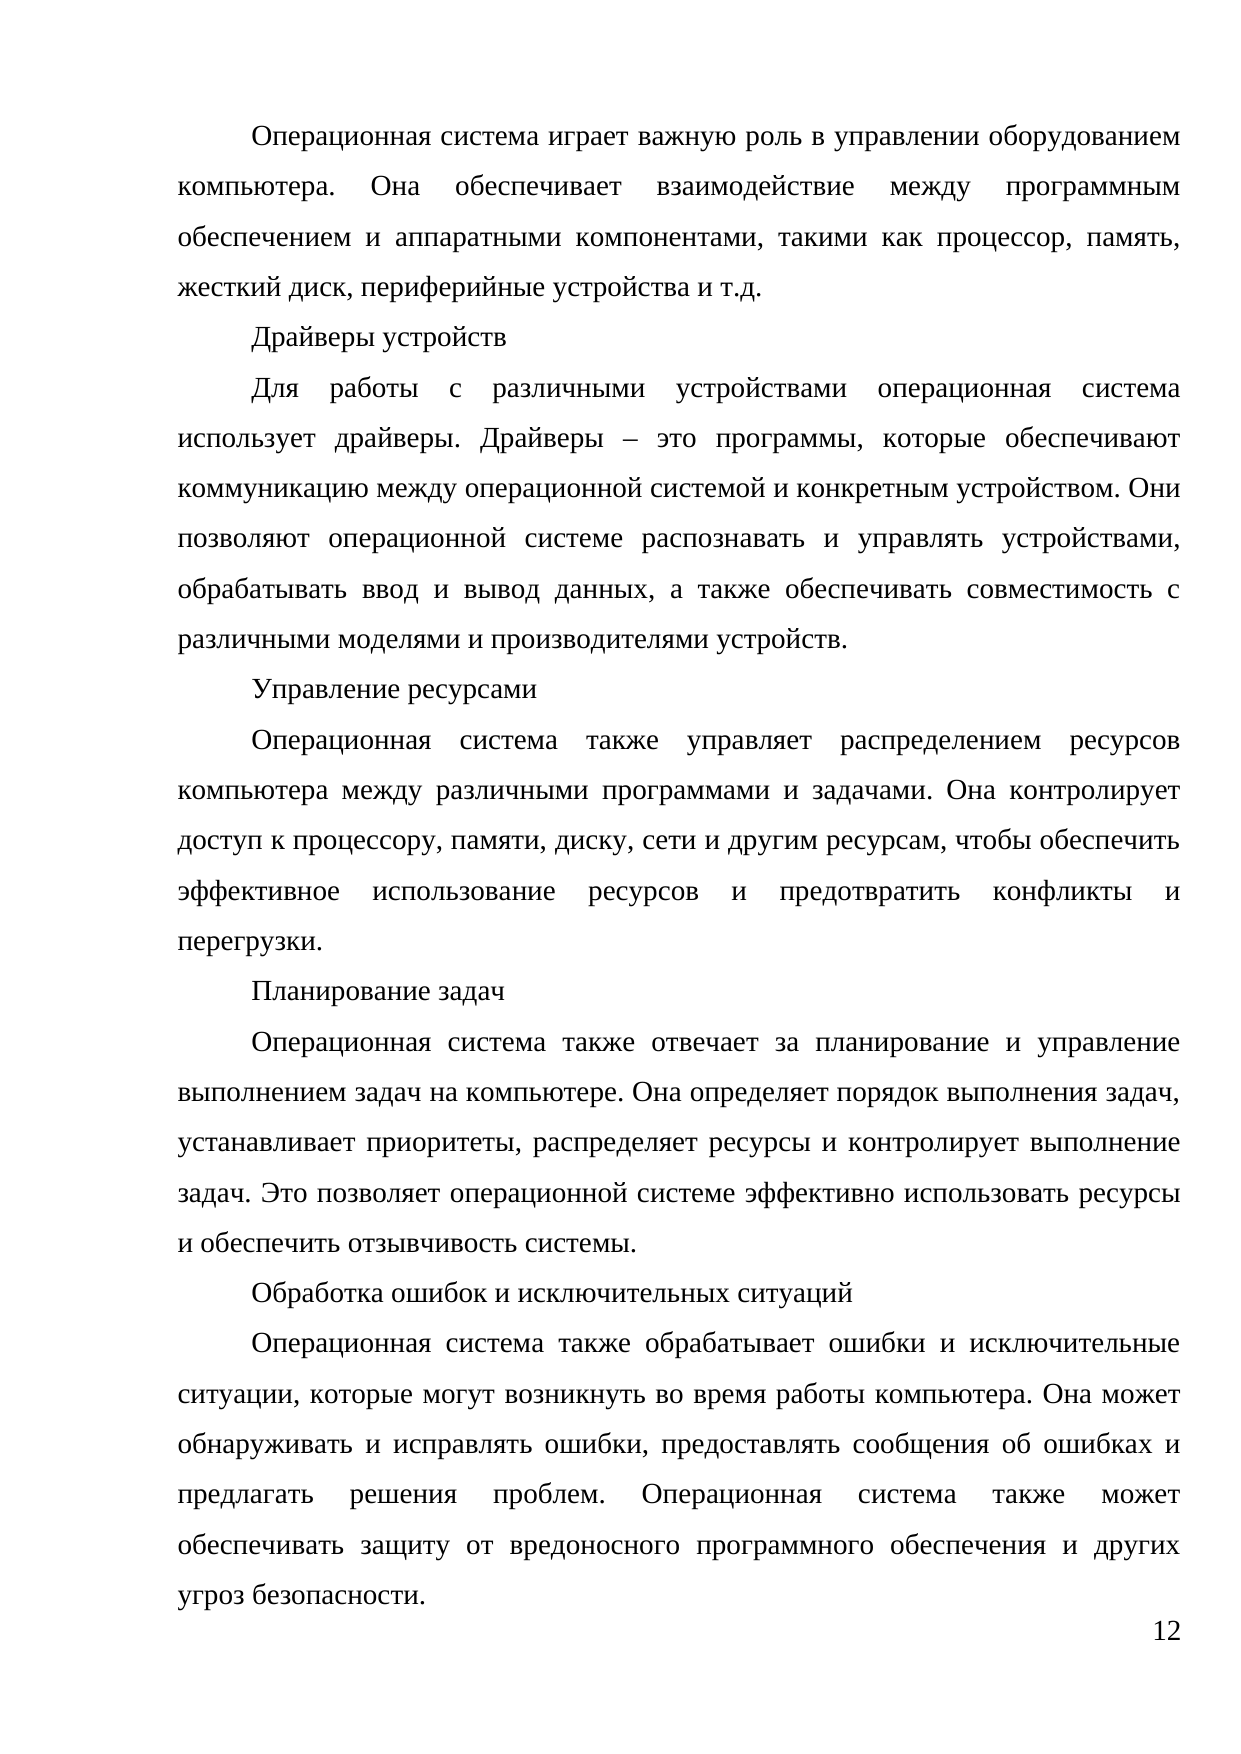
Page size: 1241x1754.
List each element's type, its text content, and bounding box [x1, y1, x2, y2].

text Планирование задач [177, 973, 1181, 1007]
text Для работы с различными устройствами операционная система использует драйверы. Драйверы – это программы, которые обеспечивают коммуникацию между операционной системой и конкретным устройством. Они позволяют операционной системе распознавать и управлять устройствами, обрабатывать ввод и вывод данных, а также обеспечивать совместимость с различными моделями и производителями устройств. [177, 370, 1181, 655]
text Операционная система играет важную роль в управлении оборудованием компьютера. Она обеспечивает взаимодействие между программным обеспечением и аппаратными компонентами, такими как процессор, память, жесткий диск, периферийные устройства и т.д. [177, 118, 1181, 303]
text Операционная система также отвечает за планирование и управление выполнением задач на компьютере. Она определяет порядок выполнения задач, устанавливает приоритеты, распределяет ресурсы и контролирует выполнение задач. Это позволяет операционной системе эффективно использовать ресурсы и обеспечить отзывчивость системы. [177, 1024, 1181, 1258]
text Операционная система также управляет распределением ресурсов компьютера между различными программами и задачами. Она контролирует доступ к процессору, памяти, диску, сети и другим ресурсам, чтобы обеспечить эффективное использование ресурсов и предотвратить конфликты и перегрузки. [177, 722, 1181, 957]
text Драйверы устройств [177, 319, 1181, 353]
text Управление ресурсами [177, 672, 1181, 705]
text Операционная система также обрабатывает ошибки и исключительные ситуации, которые могут возникнуть во время работы компьютера. Она может обнаруживать и исправлять ошибки, предоставлять сообщения об ошибках и предлагать решения проблем. Операционная система также может обеспечивать защиту от вредоносного программного обеспечения и других угроз безопасности. [177, 1326, 1181, 1611]
text Обработка ошибок и исключительных ситуаций [177, 1275, 1181, 1309]
